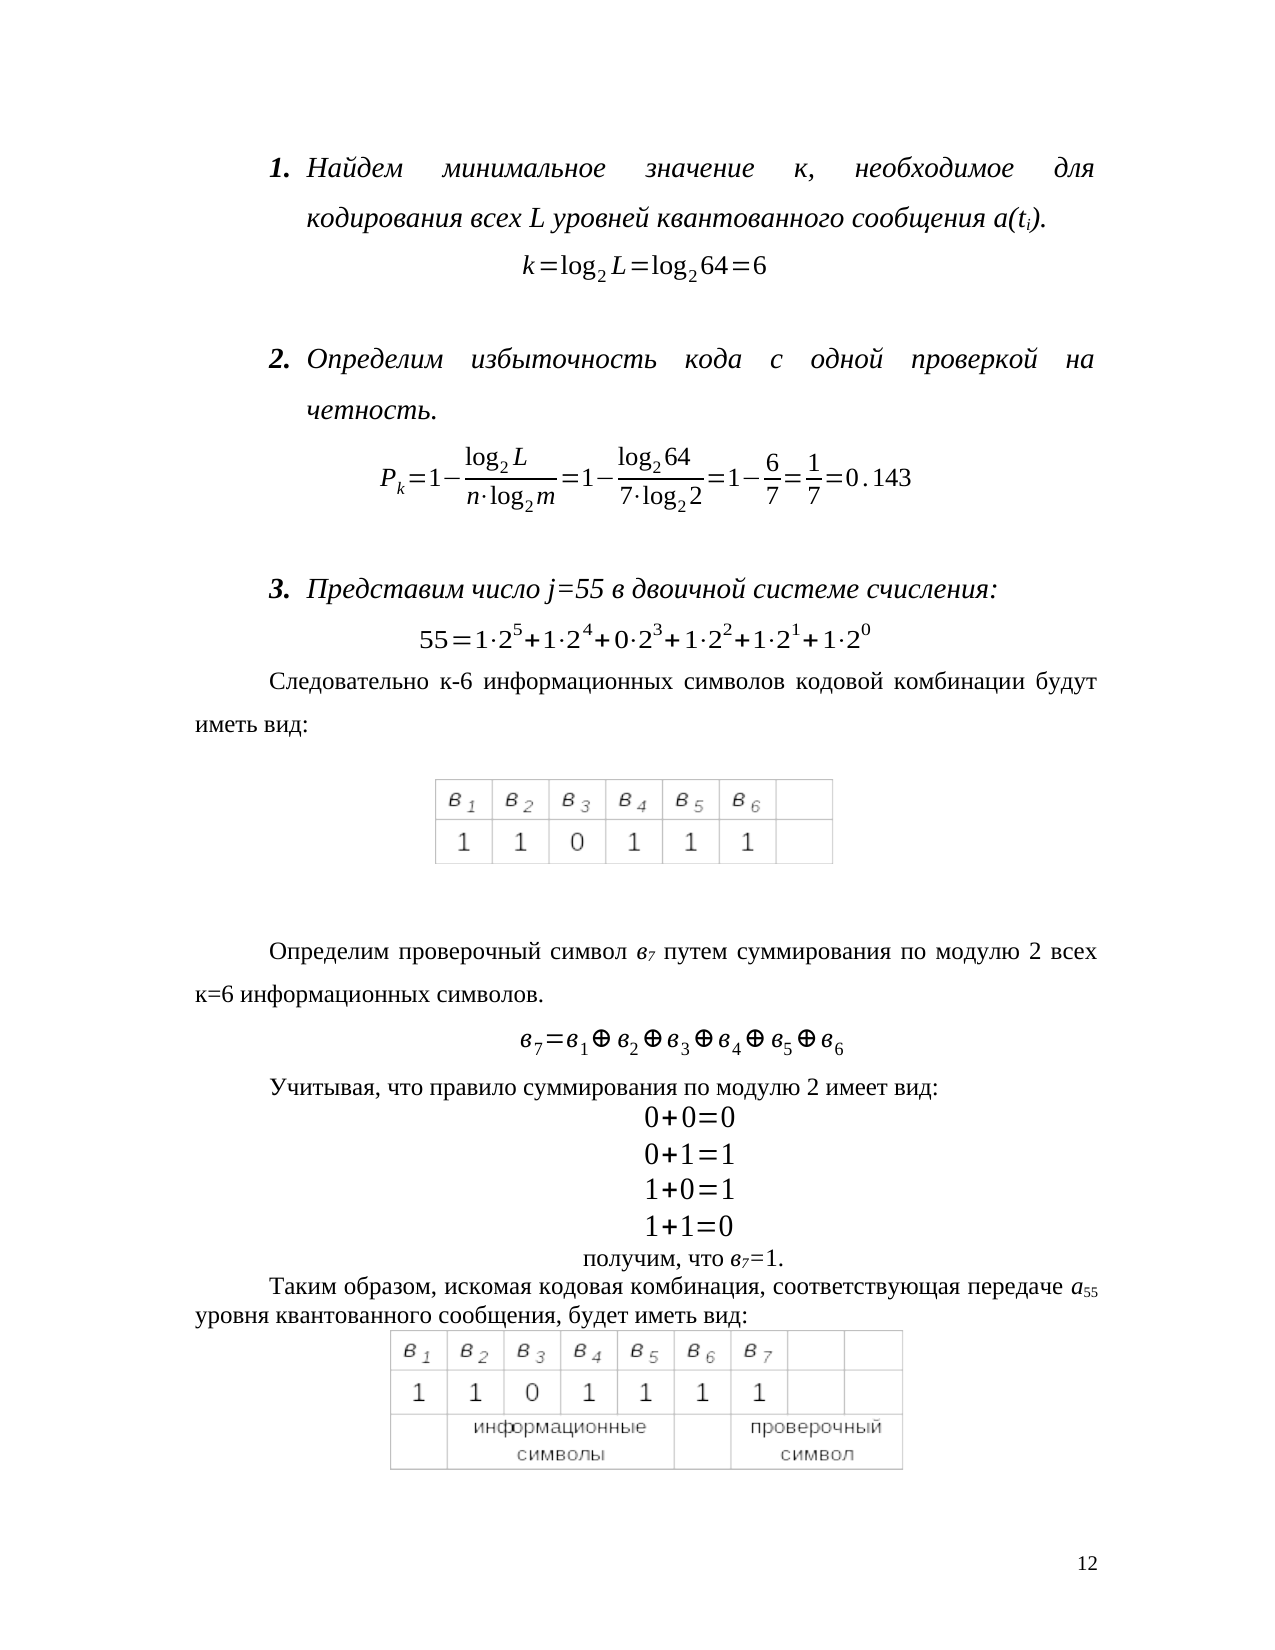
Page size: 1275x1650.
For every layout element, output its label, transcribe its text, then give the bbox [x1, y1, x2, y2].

text Учитывая, что правило суммирования по модулю 2 имеет вид: [195, 1072, 1098, 1100]
text получим, что в7=1. [195, 1243, 1098, 1271]
list Найдем минимальное значение к, необходимое для кодирования всех L уровней квантованного сообщения a(ti). [269, 150, 1098, 234]
text Следовательно к-6 информационных символов кодовой комбинации будут иметь вид: [195, 666, 1098, 738]
text Таким образом, искомая кодовая комбинация, соответствующая передаче а55 уровня квантованного сообщения, будет иметь вид: [195, 1271, 1098, 1329]
list Определим избыточность кода с одной проверкой на четность. [269, 342, 1098, 426]
list Представим число j=55 в двоичной системе счисления: [269, 571, 1098, 604]
text Определим проверочный символ в7 путем суммирования по модулю 2 всех к=6 информационных символов. [195, 936, 1098, 1008]
